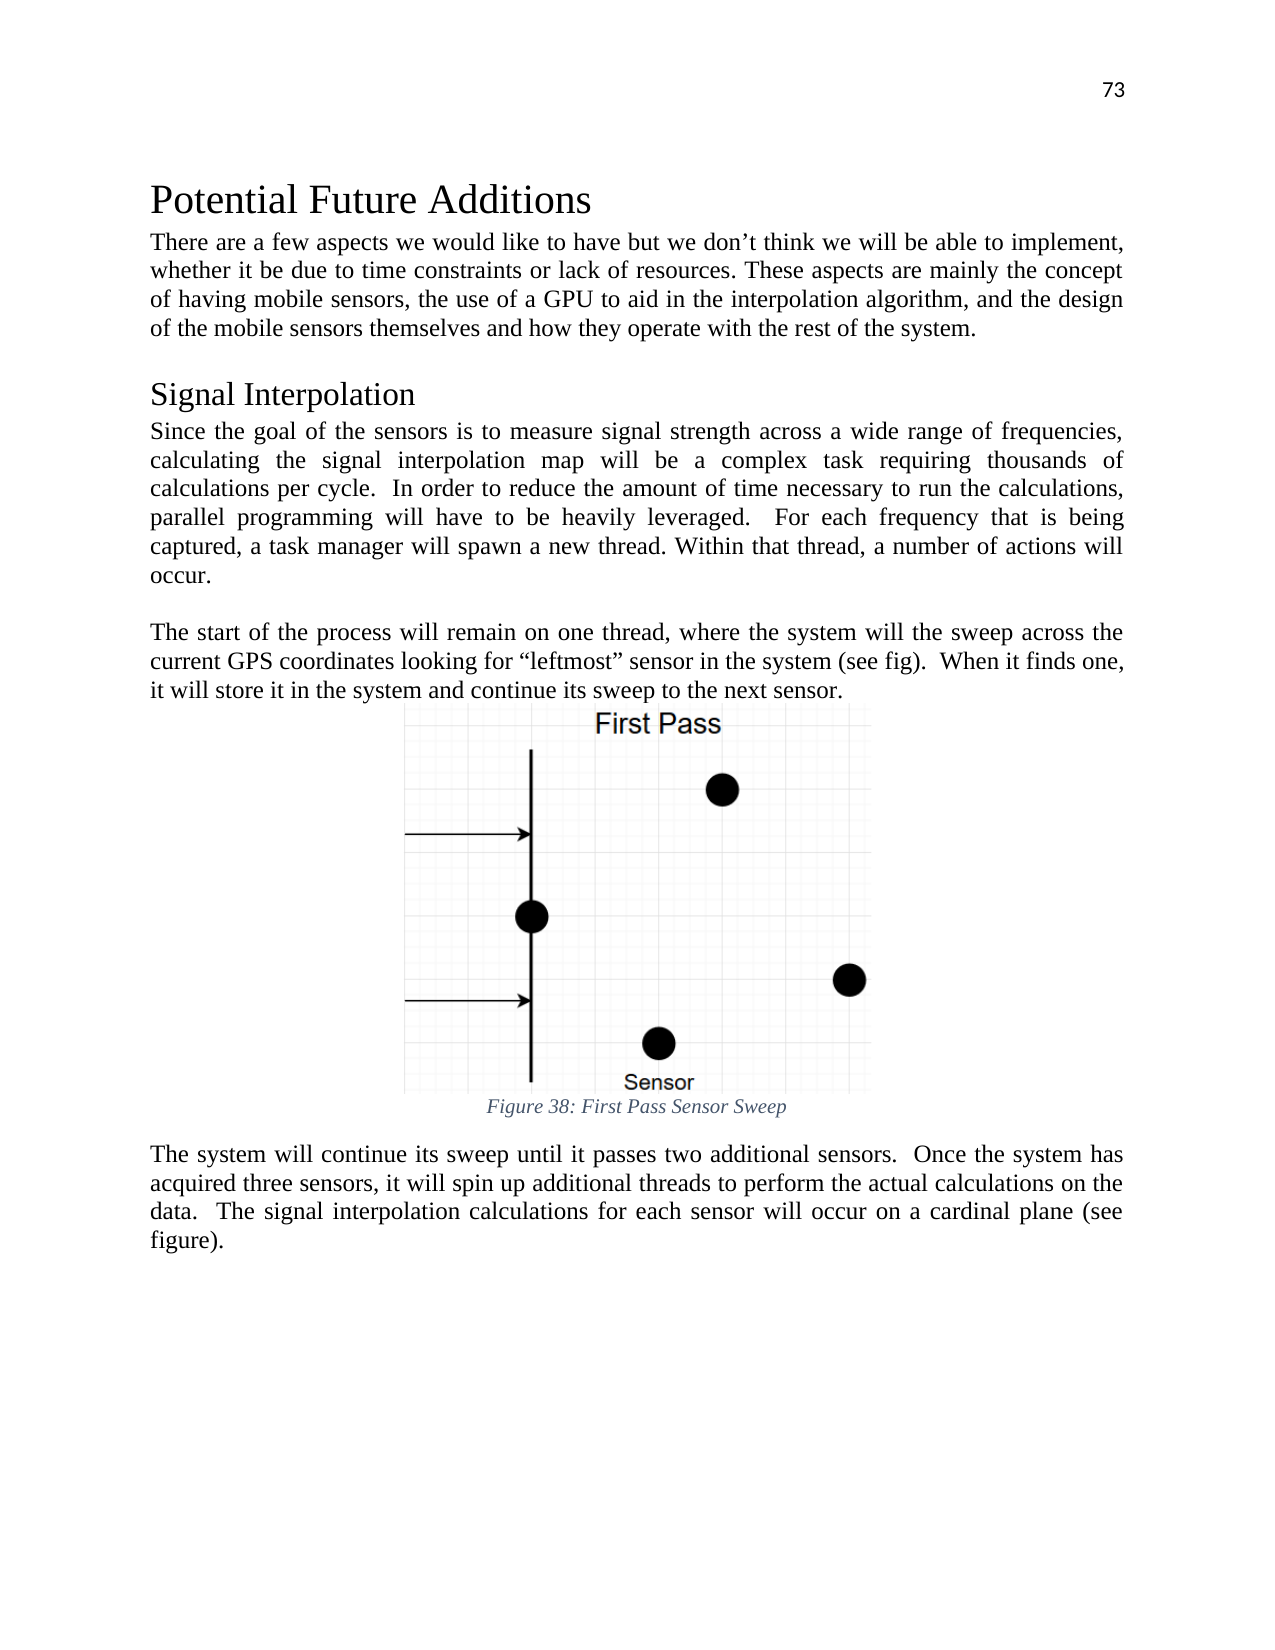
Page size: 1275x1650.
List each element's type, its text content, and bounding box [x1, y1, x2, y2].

subtitle Signal Interpolation [150, 374, 1125, 413]
text The system will continue its sweep until it passes two additional sensors. Once the system has acquired three sensors, it will spin up additional threads to perform the actual calculations on the data. The signal interpolation calculations for each sensor will occur on a cardinal plane (see figure). [150, 1139, 1125, 1254]
picture [403, 703, 872, 1094]
text There are a few aspects we would like to have but we don’t think we will be able to implement, whether it be due to time constraints or lack of resources. These aspects are mainly the concept of having mobile sensors, the use of a GPU to aid in the interpolation algorithm, and the design of the mobile sensors themselves and how they operate with the rest of the system. [150, 227, 1125, 342]
text The start of the process will remain on one thread, where the system will the sweep across the current GPS coordinates looking for “leftmost” sensor in the system (see fig). When it finds one, it will store it in the system and continue its sweep to the next sensor. [150, 617, 1125, 703]
text Figure 38: First Pass Sensor Sweep [150, 1094, 1125, 1118]
text Since the goal of the sensors is to measure signal strength across a wide range of frequencies, calculating the signal interpolation map will be a complex task requiring thousands of calculations per cycle. In order to reduce the amount of time necessary to run the calculations, parallel programming will have to be heavily leveraged. For each frequency that is being captured, a task manager will spawn a new thread. Within that thread, a number of actions will occur. [150, 416, 1125, 588]
subtitle Potential Future Additions [150, 175, 1125, 223]
